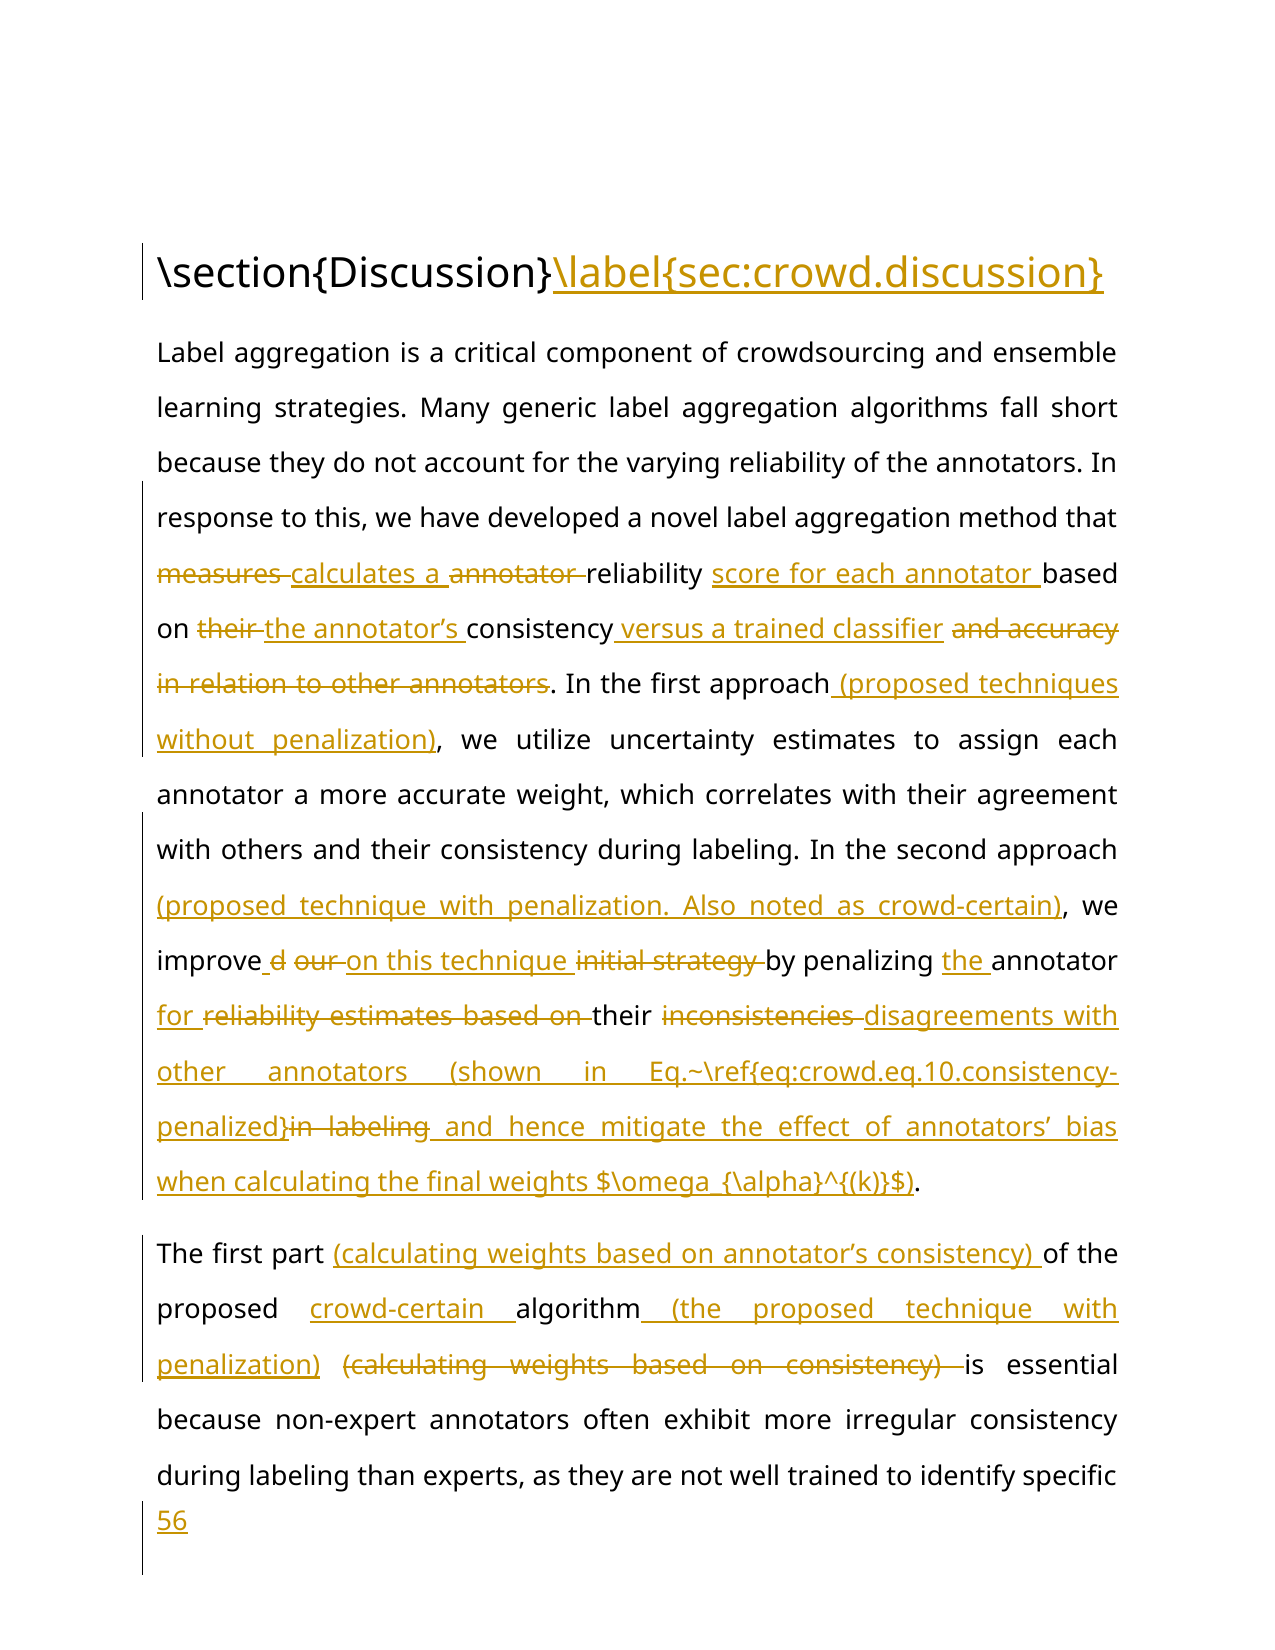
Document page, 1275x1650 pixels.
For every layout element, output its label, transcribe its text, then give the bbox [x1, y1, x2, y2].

subtitle \section{Discussion} [156, 243, 1118, 299]
text Label aggregation is a critical component of crowdsourcing and ensemble learning strategies. Many generic label aggregation algorithms fall short because they do not account for the varying reliability of the annotators. In response to this, we have developed a novel label aggregation method that reliability based on consistency . In the first approach, we utilize uncertainty estimates to assign each annotator a more accurate weight, which correlates with their agreement with others and their consistency during labeling. In the second approach, we improve by penalizing annotator their . [156, 1084, 1118, 1199]
text Label aggregation is a critical component of crowdsourcing and ensemble learning strategies. Many generic label aggregation algorithms fall short because they do not account for the varying reliability of the annotators. In response to this, we have developed a novel label aggregation method that reliability based on consistency . In the first approach, we utilize uncertainty estimates to assign each annotator a more accurate weight, which correlates with their agreement with others and their consistency during labeling. In the second approach, we improve by penalizing annotator their . [156, 333, 1118, 1083]
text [156, 1235, 1118, 1493]
